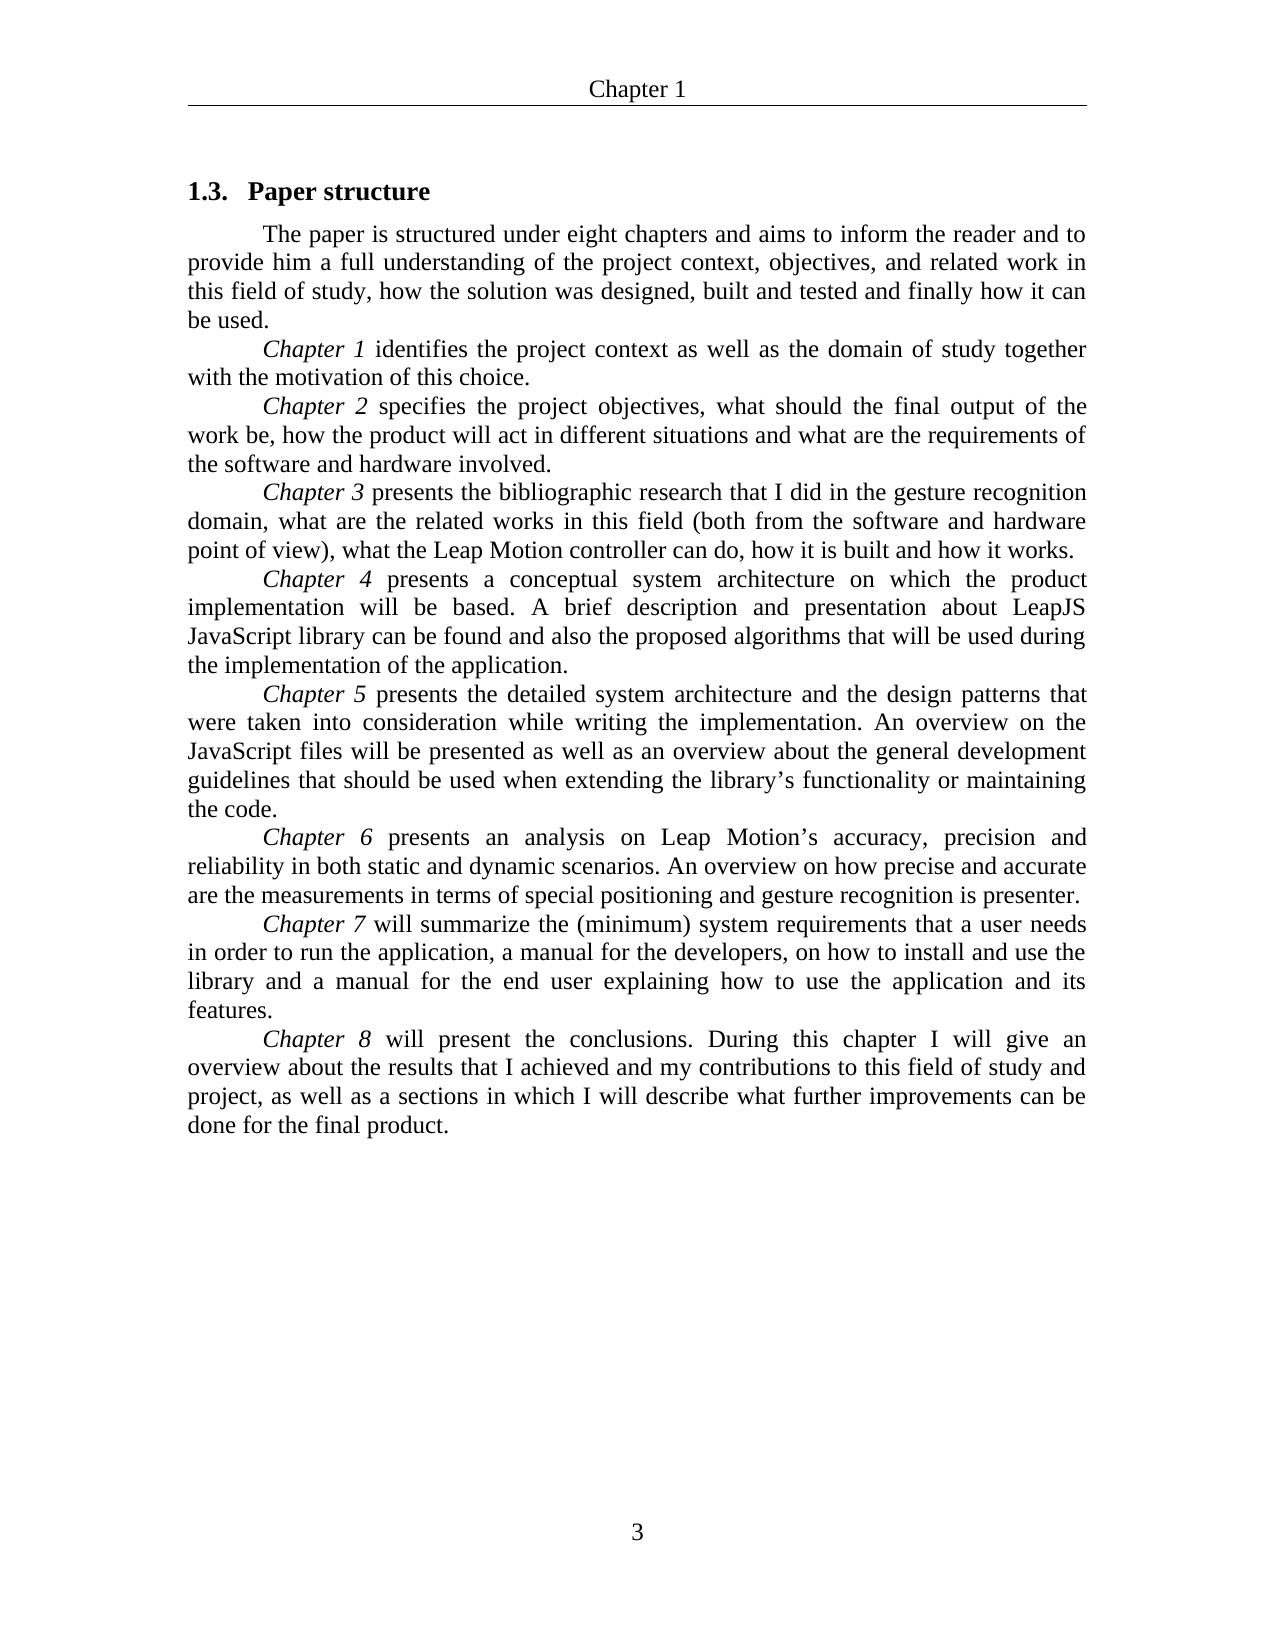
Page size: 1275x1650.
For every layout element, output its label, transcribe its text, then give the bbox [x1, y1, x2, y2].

text Chapter 2 specifies the project objectives, what should the final output of the work be, how the product will act in different situations and what are the requirements of the software and hardware involved. [187, 391, 1087, 477]
text Chapter 5 presents the detailed system architecture and the design patterns that were taken into consideration while writing the implementation. An overview on the JavaScript files will be presented as well as an overview about the general development guidelines that should be used when extending the library’s functionality or maintaining the code. [187, 679, 1087, 822]
subtitle Paper structure [187, 175, 1087, 206]
text Chapter 1 identifies the project context as well as the domain of study together with the motivation of this choice. [187, 334, 1087, 391]
text Chapter 4 presents a conceptual system architecture on which the product implementation will be based. A brief description and presentation about LeapJS JavaScript library can be found and also the proposed algorithms that will be used during the implementation of the application. [187, 564, 1087, 679]
text Chapter 8 will present the conclusions. During this chapter I will give an overview about the results that I achieved and my contributions to this field of study and project, as well as a sections in which I will describe what further improvements can be done for the final product. [187, 1024, 1087, 1139]
text The paper is structured under eight chapters and aims to inform the reader and to provide him a full understanding of the project context, objectives, and related work in this field of study, how the solution was designed, built and tested and finally how it can be used. [187, 219, 1087, 334]
text Chapter 6 presents an analysis on Leap Motion’s accuracy, precision and reliability in both static and dynamic scenarios. An overview on how precise and accurate are the measurements in terms of special positioning and gesture recognition is presenter. [187, 822, 1087, 909]
text Chapter 7 will summarize the (minimum) system requirements that a user needs in order to run the application, a manual for the developers, on how to install and use the library and a manual for the end user explaining how to use the application and its features. [187, 909, 1087, 1024]
text Chapter 3 presents the bibliographic research that I did in the gesture recognition domain, what are the related works in this field (both from the software and hardware point of view), what the Leap Motion controller can do, how it is built and how it works. [187, 477, 1087, 564]
